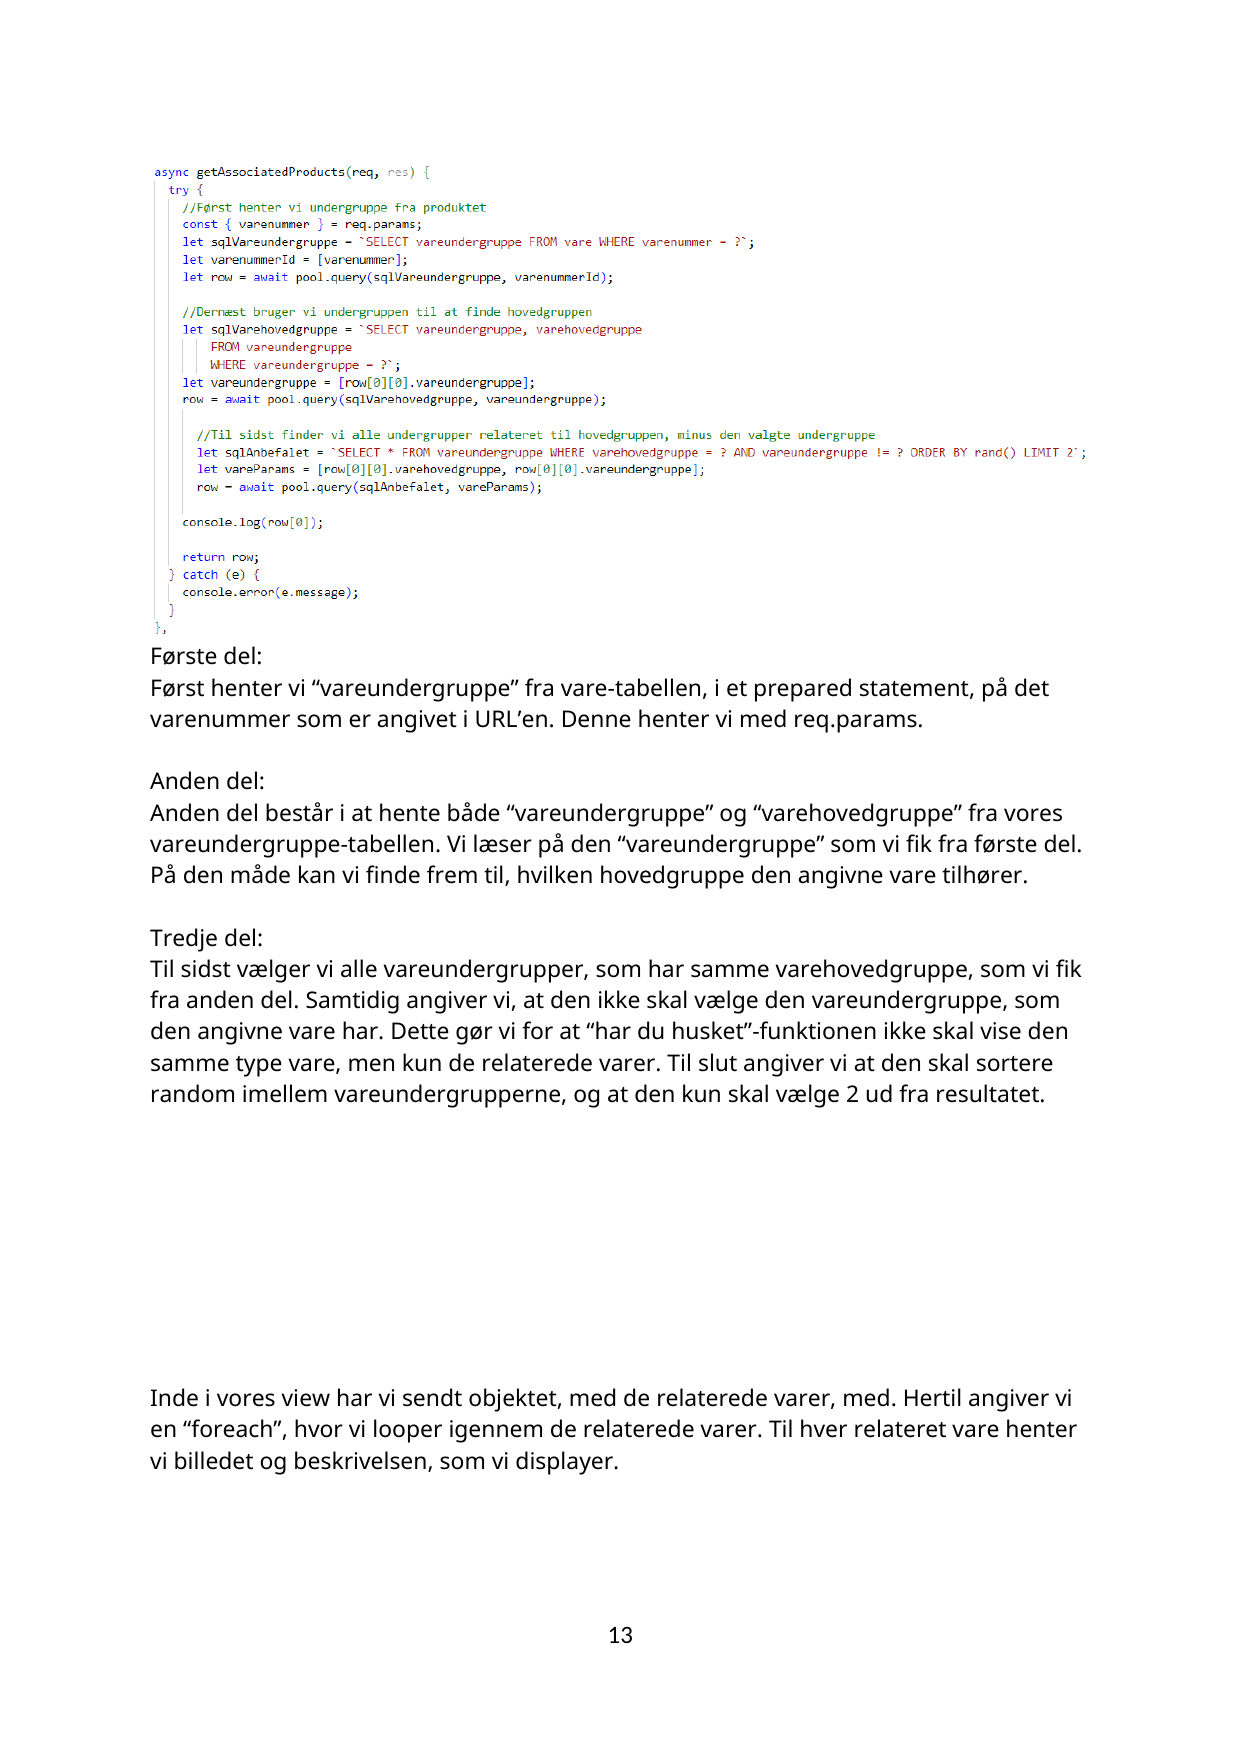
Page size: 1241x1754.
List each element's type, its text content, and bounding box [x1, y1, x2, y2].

text Anden del består i at hente både “vareundergruppe” og “varehovedgruppe” fra vores vareundergruppe-tabellen. Vi læser på den “vareundergruppe” som vi fik fra første del. På den måde kan vi finde frem til, hvilken hovedgruppe den angivne vare tilhører. [150, 797, 1090, 890]
text Til sidst vælger vi alle vareundergrupper, som har samme varehovedgruppe, som vi fik fra anden del. Samtidig angiver vi, at den ikke skal vælge den vareundergruppe, som den angivne vare har. Dette gør vi for at “har du husket”-funktionen ikke skal vise den samme type vare, men kun de relaterede varer. Til slut angiver vi at den skal sortere random imellem vareundergrupperne, og at den kun skal vælge 2 ud fra resultatet. [150, 953, 1090, 1109]
text Første del: [150, 641, 1090, 672]
text Tredje del: [150, 922, 1090, 953]
picture [150, 165, 1090, 641]
text Inde i vores view har vi sendt objektet, med de relaterede varer, med. Hertil angiver vi en “foreach”, hvor vi looper igennem de relaterede varer. Til hver relateret vare henter vi billedet og beskrivelsen, som vi displayer. [150, 1382, 1090, 1476]
text Anden del: [150, 765, 1090, 797]
text Først henter vi “vareundergruppe” fra vare-tabellen, i et prepared statement, på det varenummer som er angivet i URL’en. Denne henter vi med req.params. [150, 672, 1090, 734]
